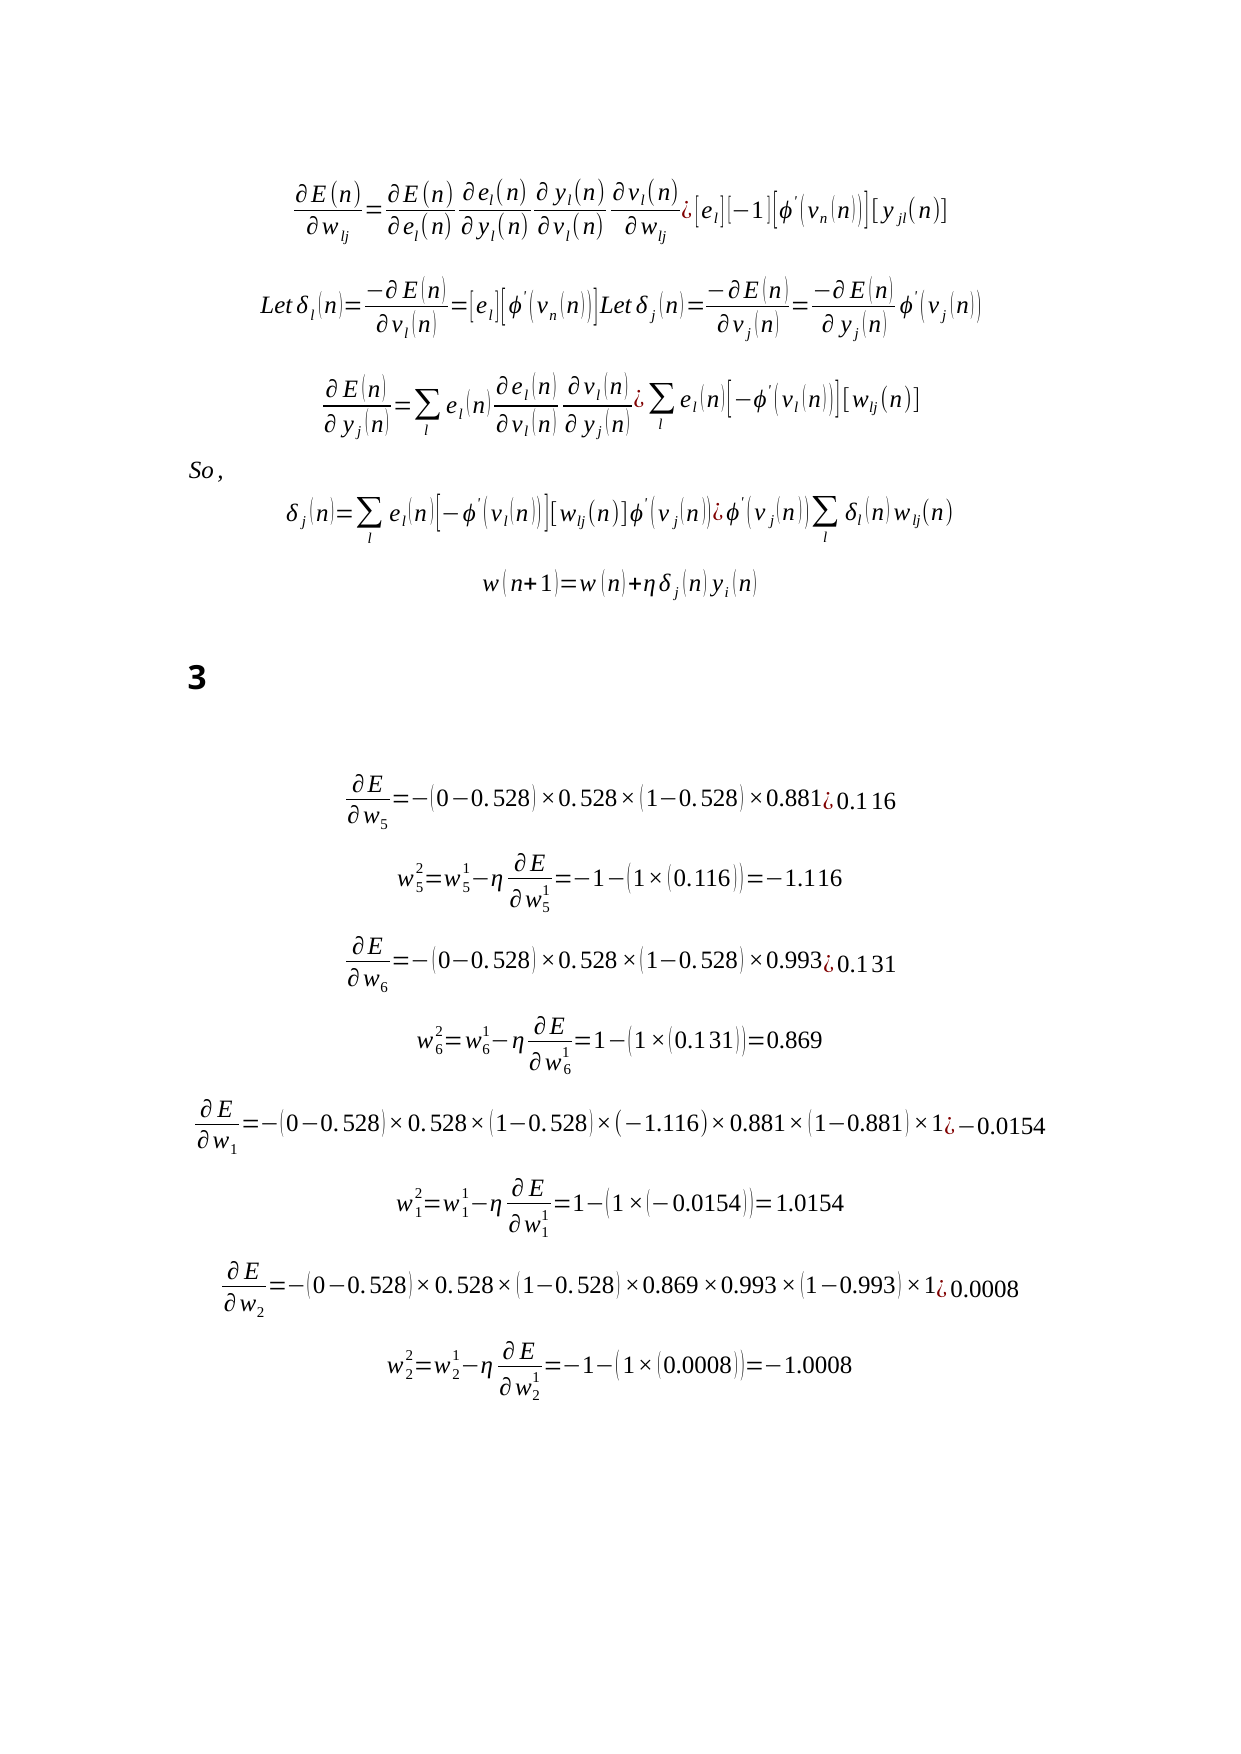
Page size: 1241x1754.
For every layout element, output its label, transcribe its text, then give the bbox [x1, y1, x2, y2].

subtitle 3 [187, 644, 1053, 709]
